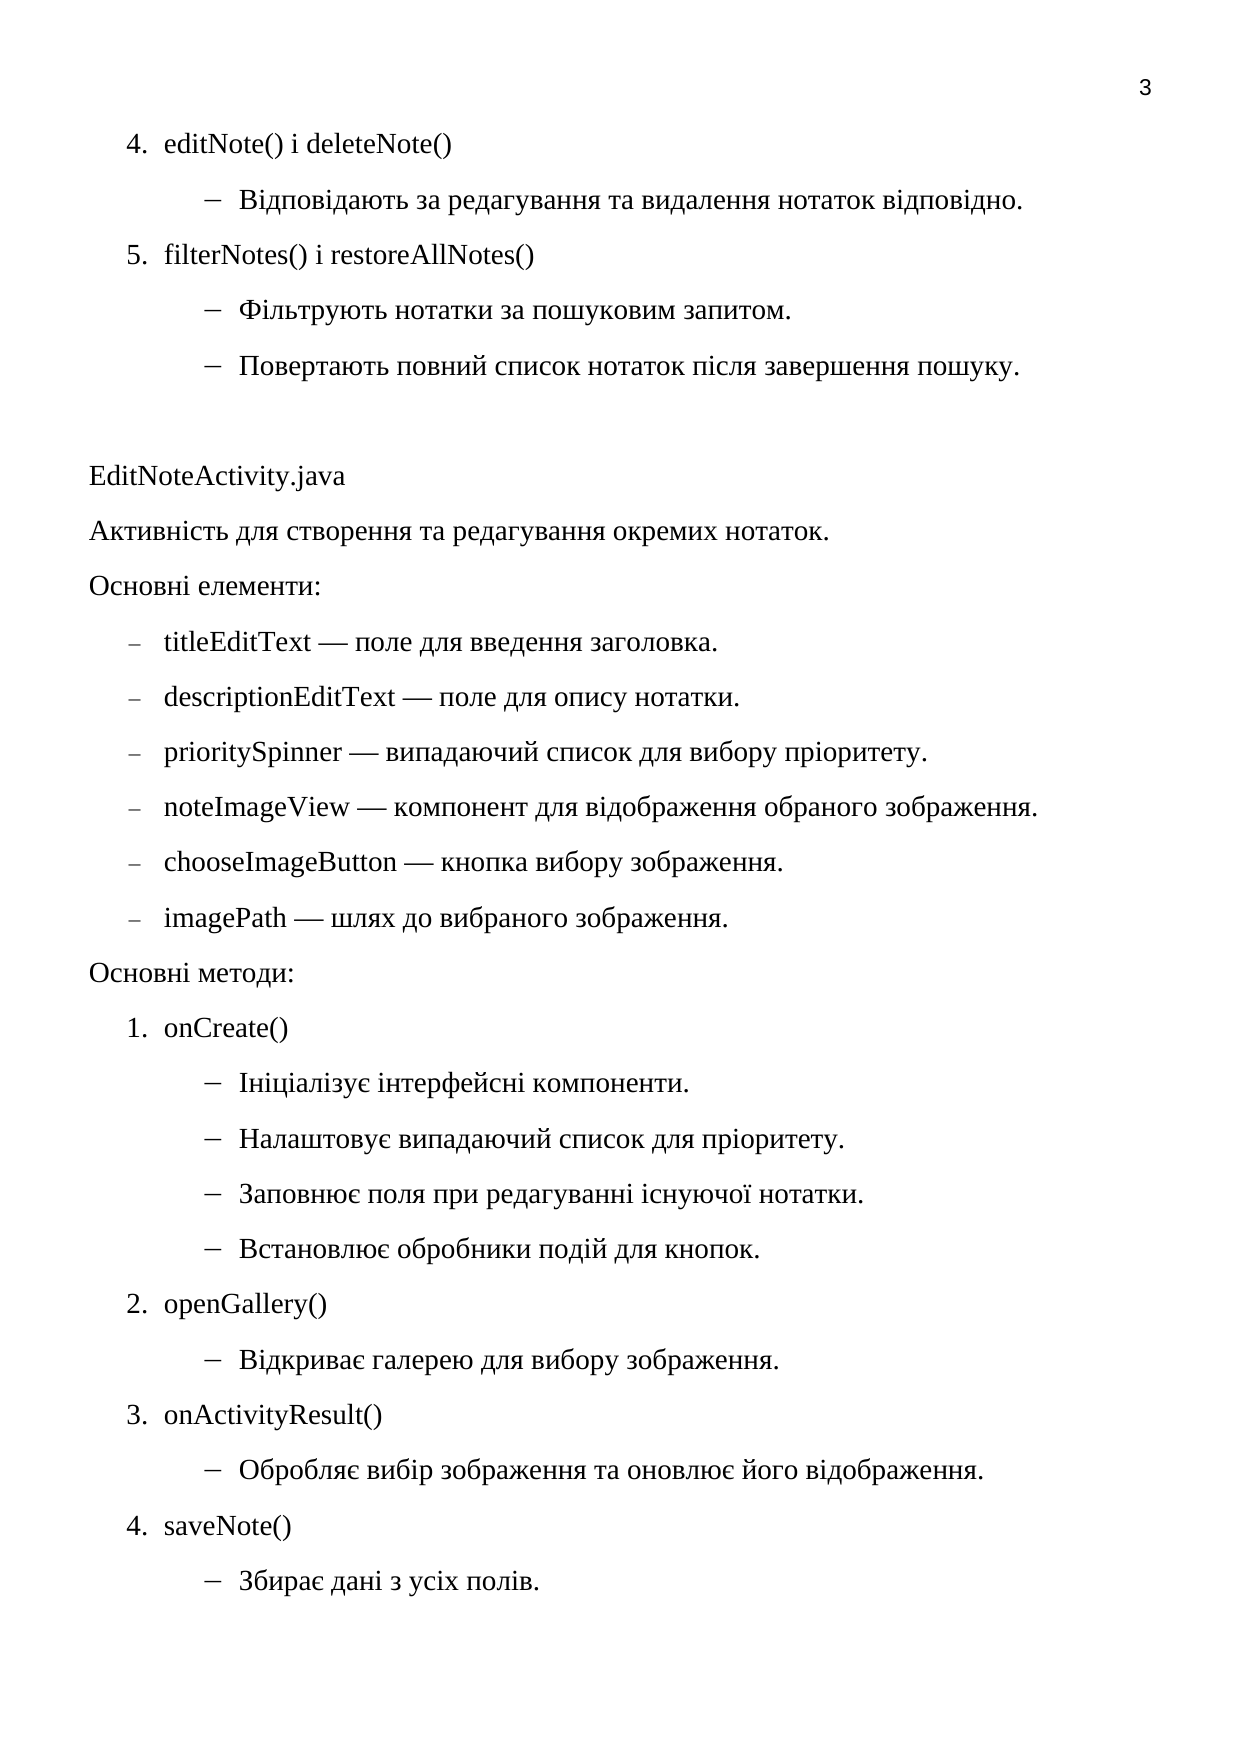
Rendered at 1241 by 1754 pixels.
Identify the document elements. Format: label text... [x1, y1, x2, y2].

list filterNotes() і restoreAllNotes() [126, 237, 1152, 271]
text Активність для створення та редагування окремих нотаток. [89, 513, 1152, 547]
list onCreate() [126, 1010, 1152, 1044]
list Фільтрують нотатки за пошуковим запитом. [201, 292, 1152, 326]
list Відкриває галерею для вибору зображення. [201, 1342, 1152, 1376]
text Основні методи: [89, 955, 1152, 988]
list imagePath — шлях до вибраного зображення. [126, 900, 1152, 933]
list Встановлює обробники подій для кнопок. [201, 1231, 1152, 1265]
list onActivityResult() [126, 1397, 1152, 1431]
list descriptionEditText — поле для опису нотатки. [126, 679, 1152, 712]
list openGallery() [126, 1287, 1152, 1320]
list titleEditText — поле для введення заголовка. [126, 624, 1152, 657]
text EditNoteActivity.java [89, 458, 1152, 492]
list Відповідають за редагування та видалення нотаток відповідно. [201, 182, 1152, 215]
list chooseImageButton — кнопка вибору зображення. [126, 844, 1152, 878]
list noteImageView — компонент для відображення обраного зображення. [126, 789, 1152, 823]
list saveNote() [126, 1508, 1152, 1541]
list Налаштовує випадаючий список для пріоритету. [201, 1121, 1152, 1154]
list Збирає дані з усіх полів. [201, 1563, 1152, 1597]
list Ініціалізує інтерфейсні компоненти. [201, 1065, 1152, 1099]
text Основні елементи: [89, 568, 1152, 602]
list editNote() і deleteNote() [126, 127, 1152, 160]
list prioritySpinner — випадаючий список для вибору пріоритету. [126, 734, 1152, 768]
list Повертають повний список нотаток після завершення пошуку. [201, 348, 1152, 381]
list Заповнює поля при редагуванні існуючої нотатки. [201, 1176, 1152, 1210]
list Обробляє вибір зображення та оновлює його відображення. [201, 1452, 1152, 1486]
